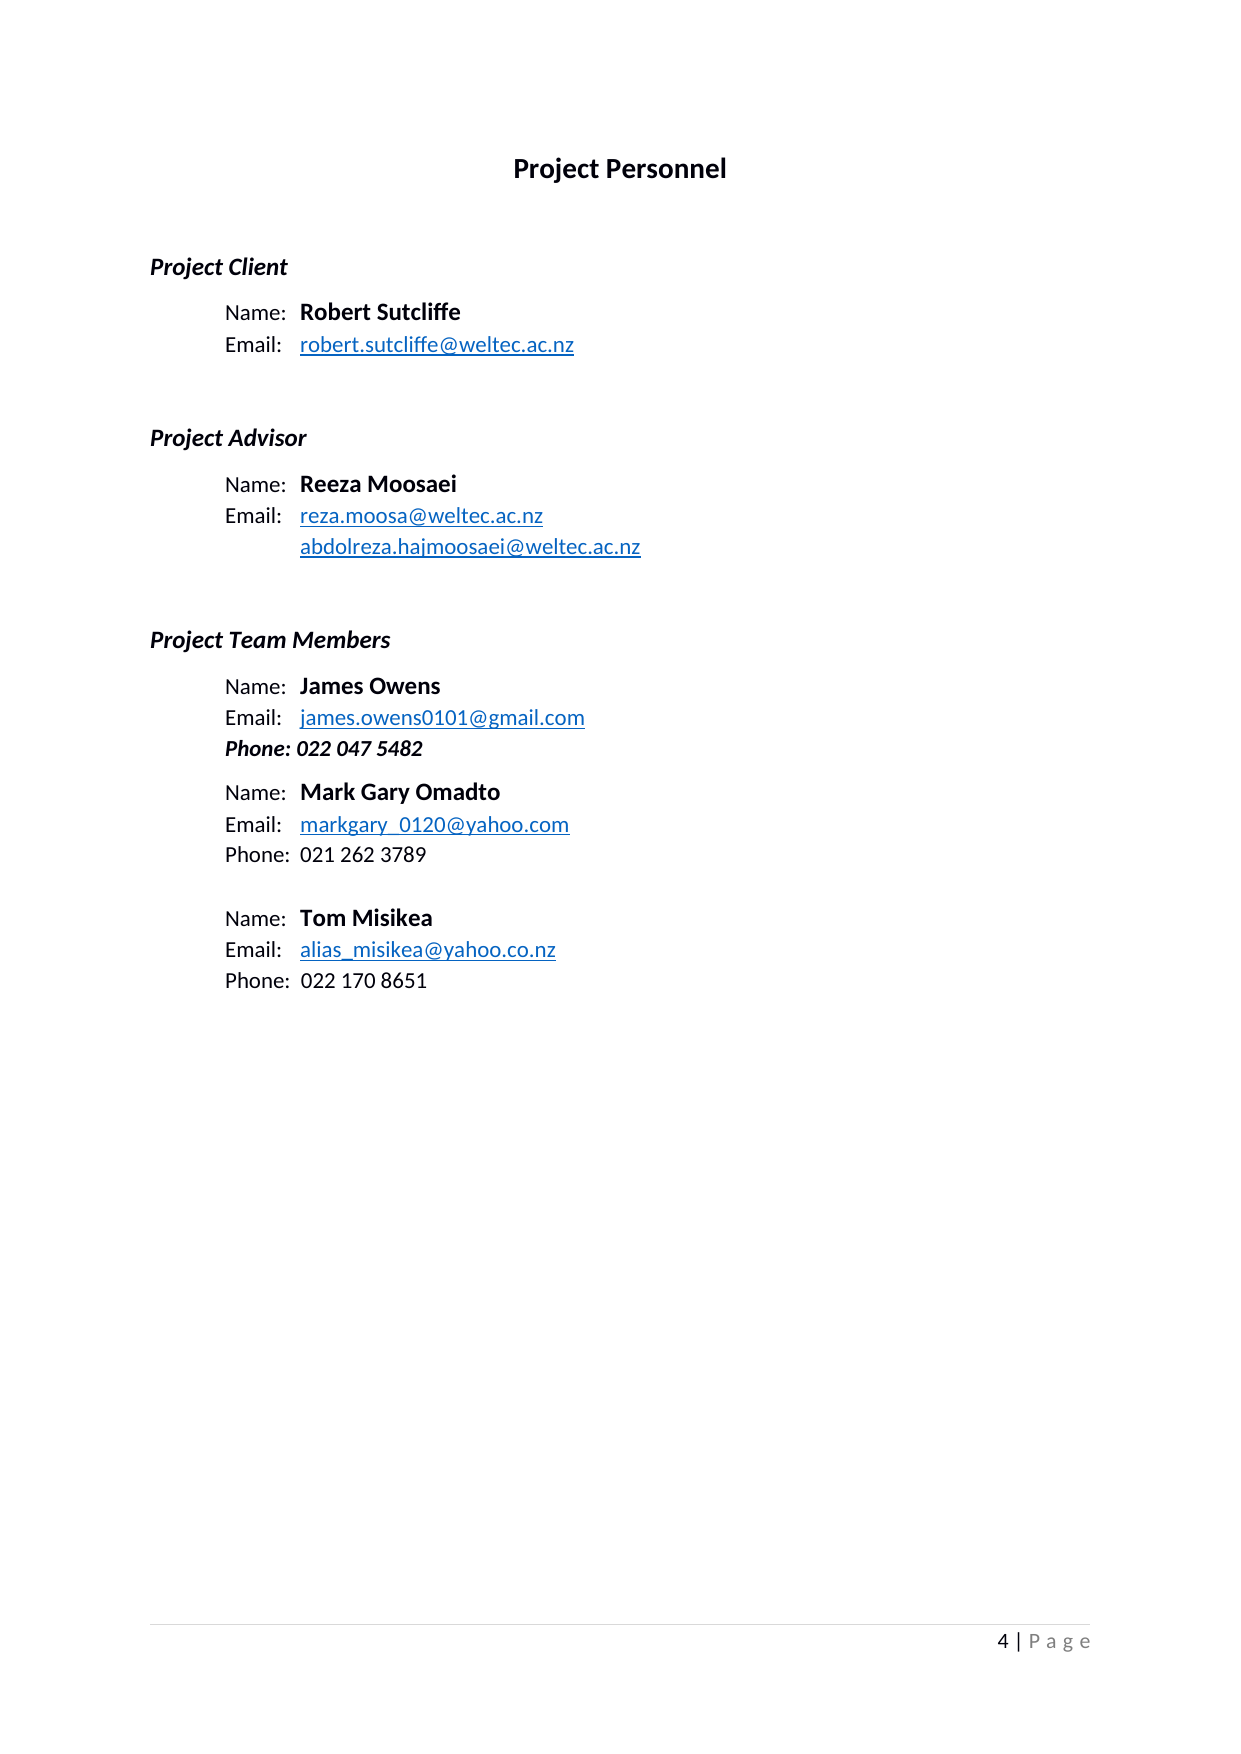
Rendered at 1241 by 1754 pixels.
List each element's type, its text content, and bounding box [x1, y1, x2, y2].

text Email: james.owens0101@gmail.com [150, 703, 1090, 732]
text Project Client [150, 251, 1090, 281]
text Name: Mark Gary Omadto [225, 776, 1090, 807]
text Phone: 022 047 5482 [150, 734, 1090, 762]
text Email: alias_misikea@yahoo.co.nz [150, 936, 1090, 963]
text Name: Robert Sutcliffe [225, 296, 1090, 327]
text Project Personnel [150, 150, 1090, 186]
text Name: Tom Misikea [225, 902, 1090, 932]
text Name: Reeza Moosaei [225, 468, 1090, 498]
text Phone: 021 262 3789 [150, 841, 1090, 868]
text Email: robert.sutcliffe@weltec.ac.nz [150, 330, 1090, 358]
text Email: reza.moosa@weltec.ac.nz [150, 501, 1090, 529]
text Name: James Owens [225, 670, 1090, 701]
text abdolreza.hajmoosaei@weltec.ac.nz [150, 532, 1090, 560]
text Project Advisor [150, 422, 1090, 453]
text Email: markgary_0120@yahoo.com [150, 810, 1090, 838]
text Phone: 022 170 8651 [150, 966, 1090, 994]
text Project Team Members [150, 624, 1090, 655]
